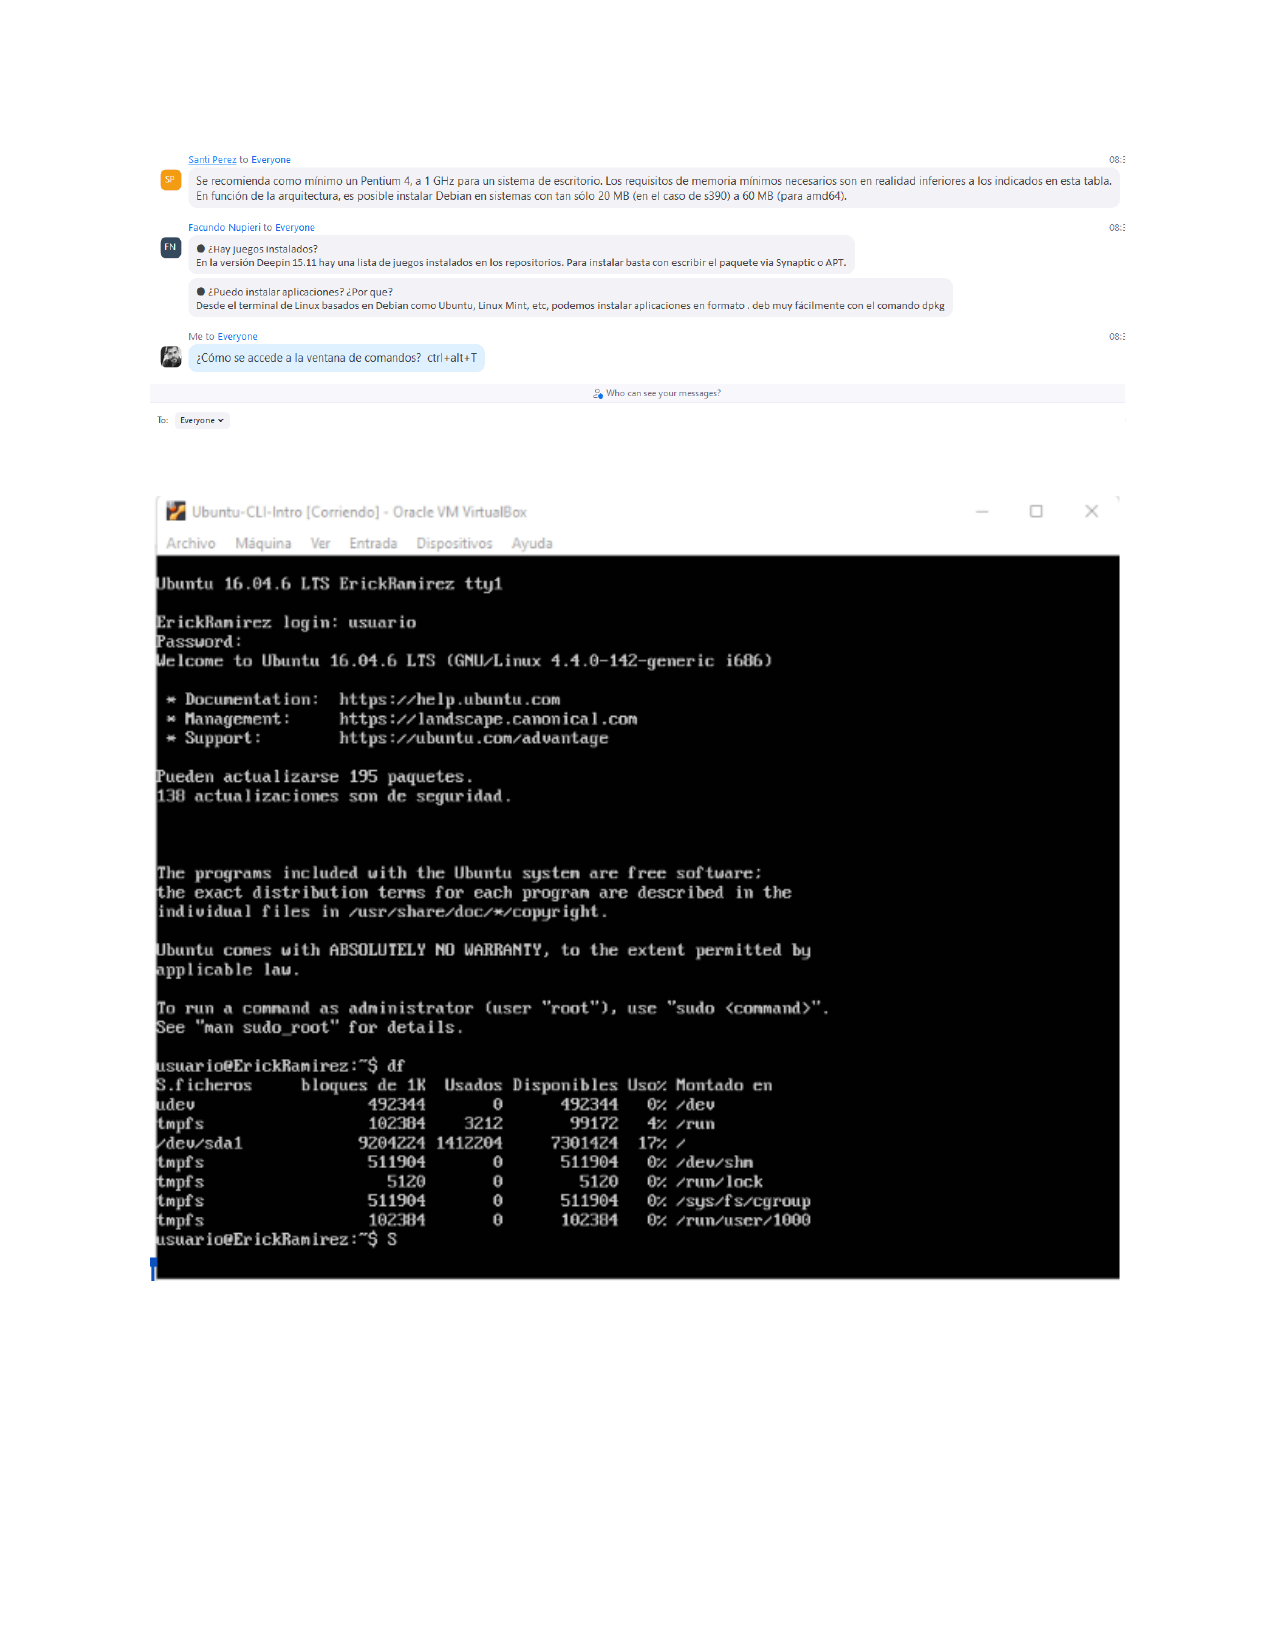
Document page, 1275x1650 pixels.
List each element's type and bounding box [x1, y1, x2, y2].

picture [150, 150, 1125, 432]
picture [150, 496, 1125, 1281]
